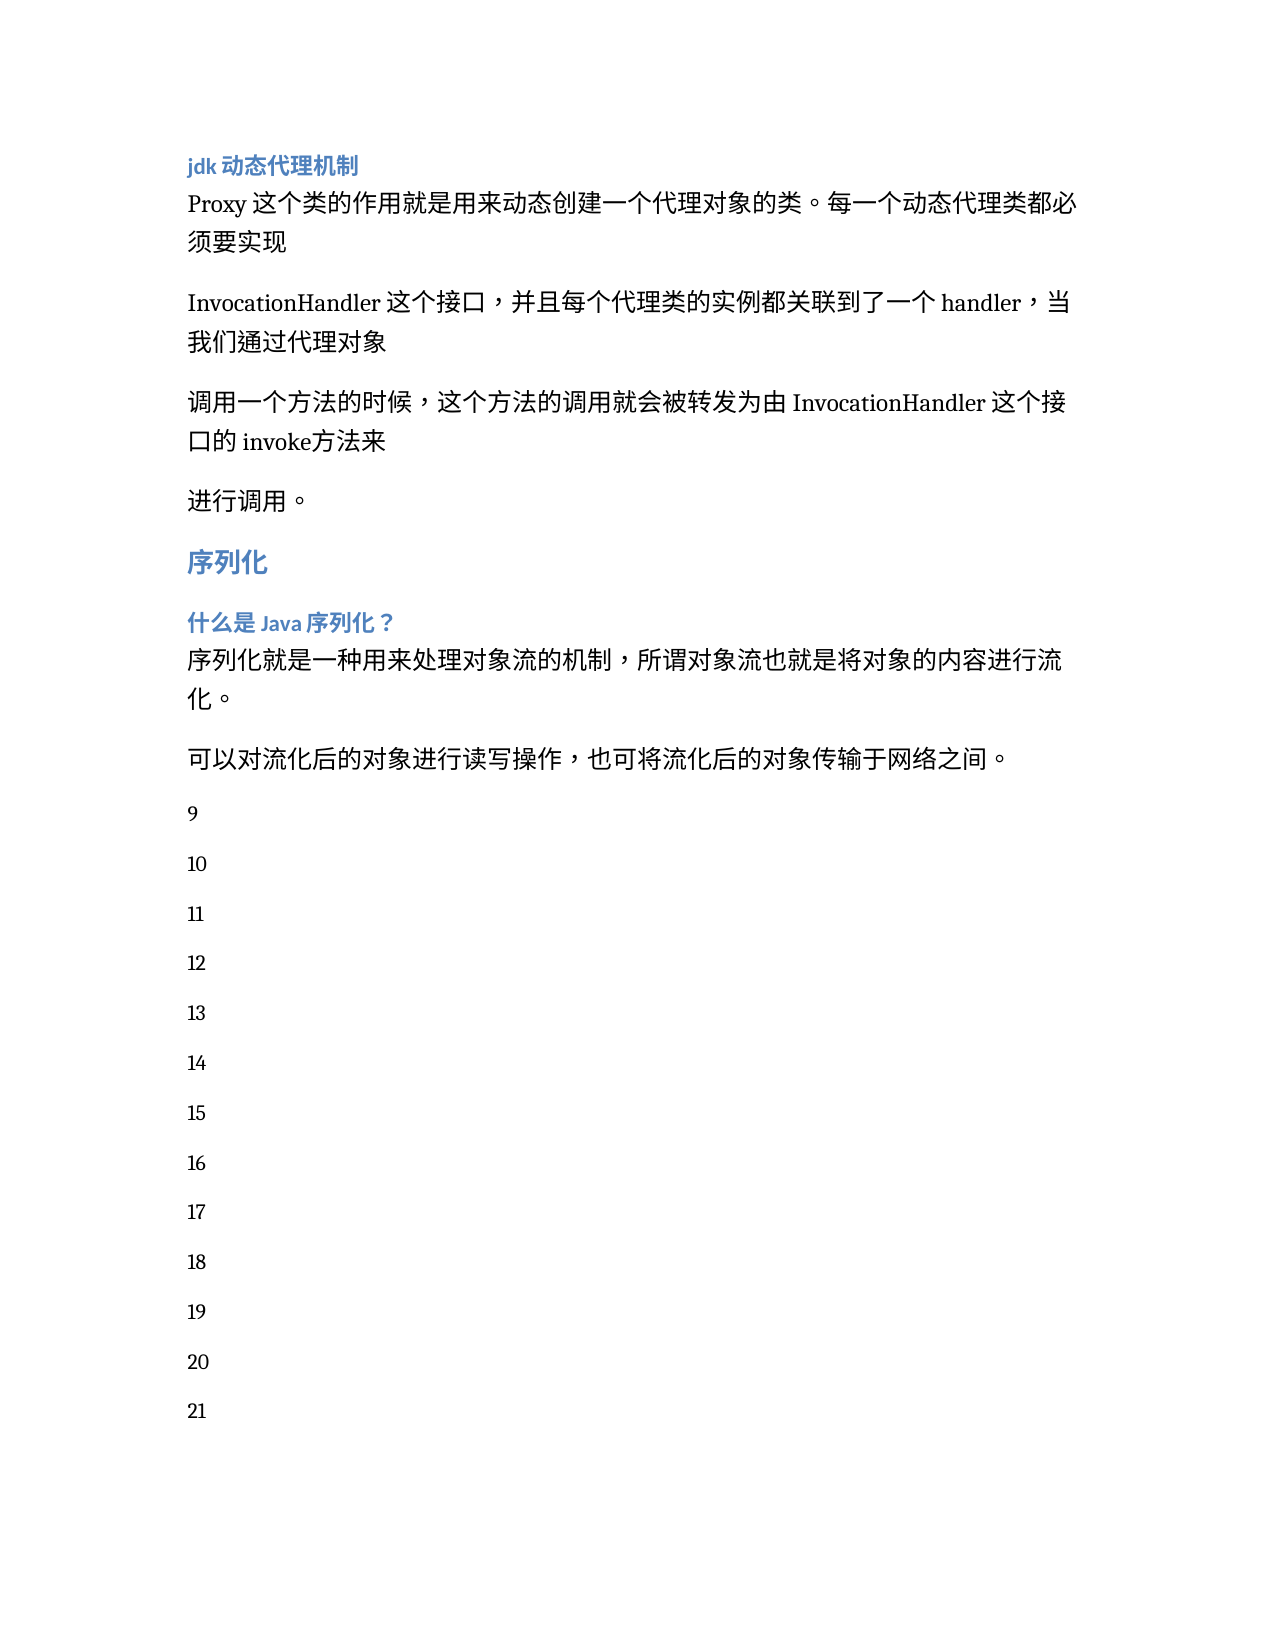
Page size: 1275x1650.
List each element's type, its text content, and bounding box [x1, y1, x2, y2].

text 可以对流化后的对象进⾏读写操作，也可将流化后的对象传输于⽹络之间。 [187, 742, 1087, 776]
text 调⽤⼀个⽅法的时候，这个⽅法的调⽤就会被转发为由InvocationHandler这个接⼝的invoke⽅法来 [187, 384, 1087, 457]
text 序列化就是⼀种⽤来处理对象流的机制，所谓对象流也就是将对象的内容进⾏流化。 [187, 643, 1087, 716]
subtitle jdk动态代理机制 [187, 150, 1087, 181]
text 17 [187, 1200, 1087, 1225]
text 12 [187, 951, 1087, 976]
text 16 [187, 1150, 1087, 1176]
text 18 [187, 1250, 1087, 1275]
text 15 [187, 1101, 1087, 1126]
text 20 [187, 1349, 1087, 1375]
text InvocationHandler这个接⼝，并且每个代理类的实例都关联到了⼀个handler，当我们通过代理对象 [187, 285, 1087, 358]
text 10 [187, 852, 1087, 877]
subtitle 什么是Java序列化？ [187, 607, 1087, 638]
text 13 [187, 1001, 1087, 1026]
text 21 [187, 1399, 1087, 1424]
text 14 [187, 1051, 1087, 1076]
text 进⾏调⽤。 [187, 483, 1087, 517]
text Proxy这个类的作⽤就是⽤来动态创建⼀个代理对象的类。每⼀个动态代理类都必须要实现 [187, 186, 1087, 259]
text 11 [187, 901, 1087, 927]
subtitle 序列化 [187, 543, 1087, 580]
text 19 [187, 1300, 1087, 1325]
text 9 [187, 802, 1087, 827]
